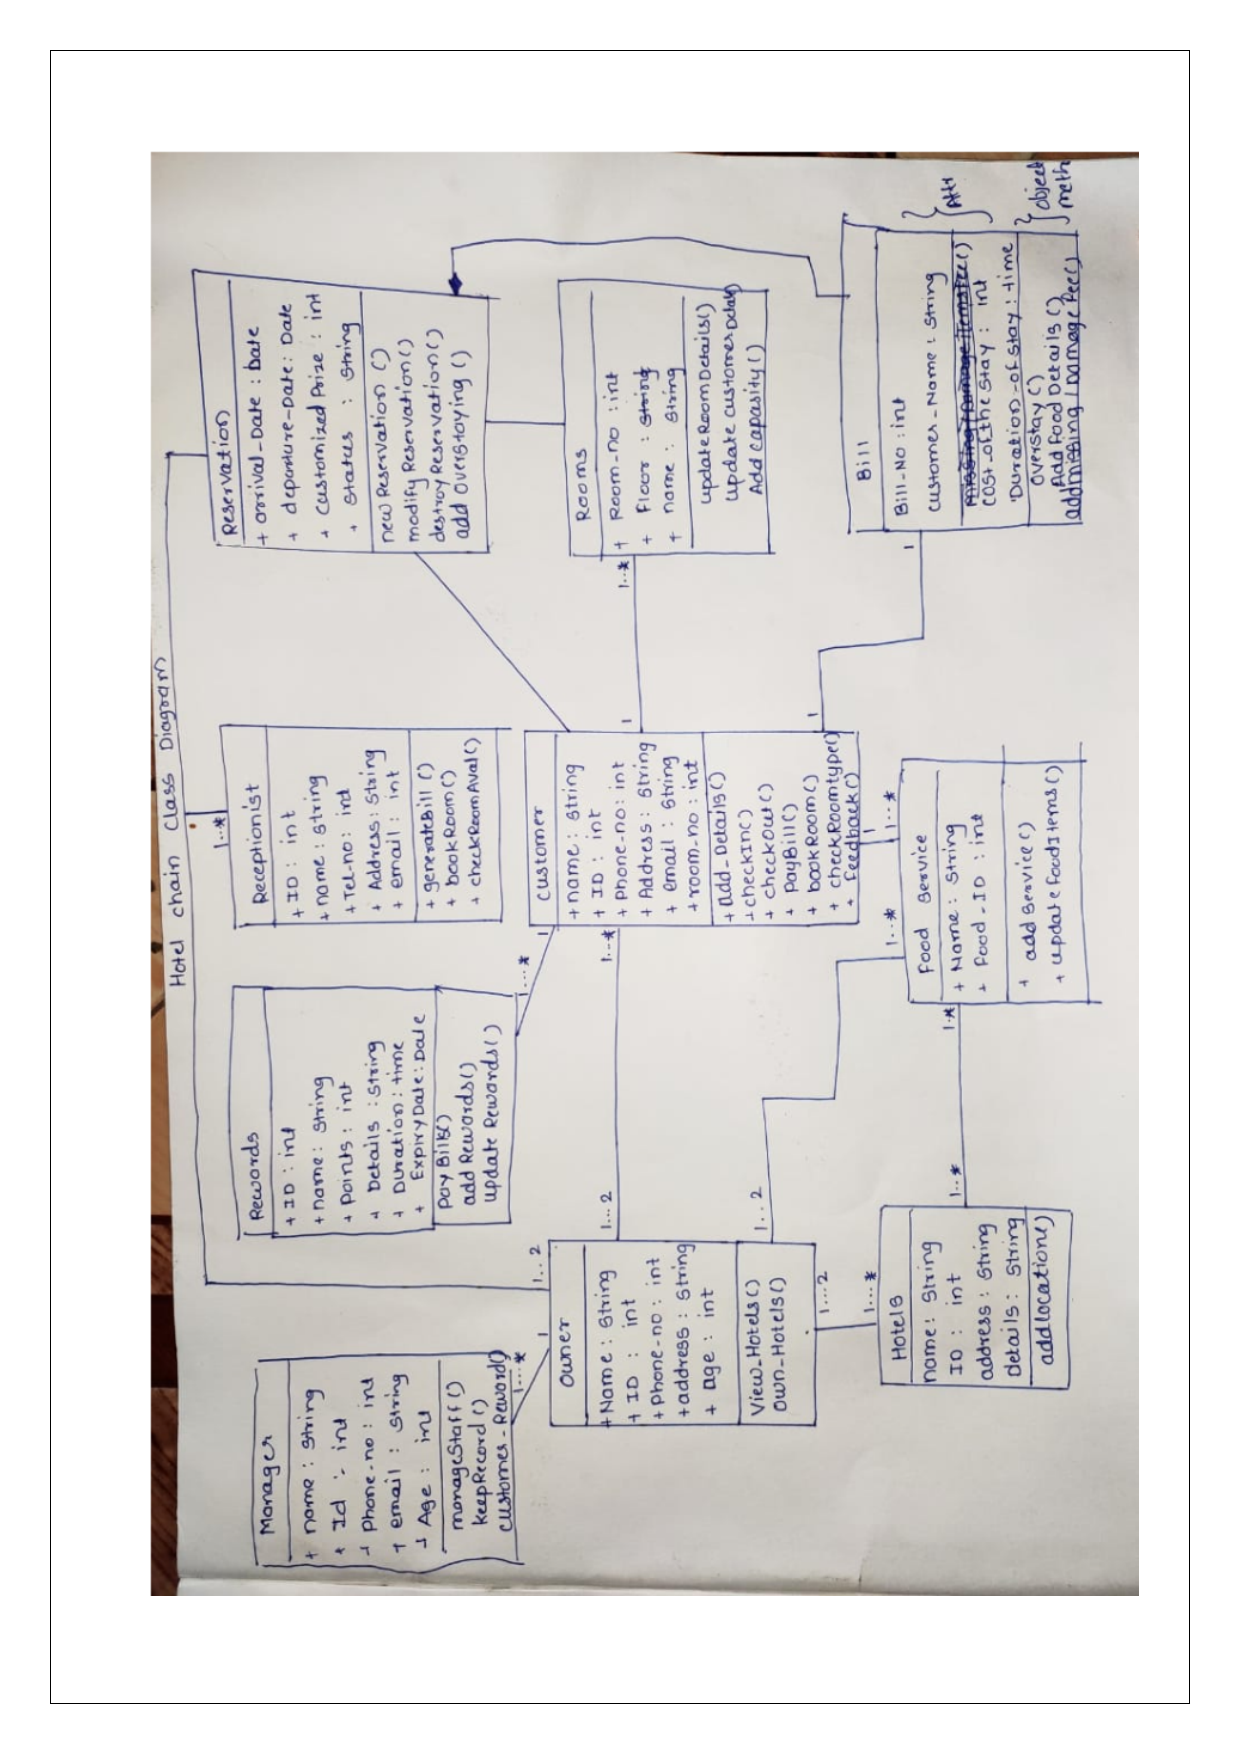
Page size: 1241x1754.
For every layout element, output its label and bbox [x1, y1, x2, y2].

picture [152, 153, 1139, 1594]
